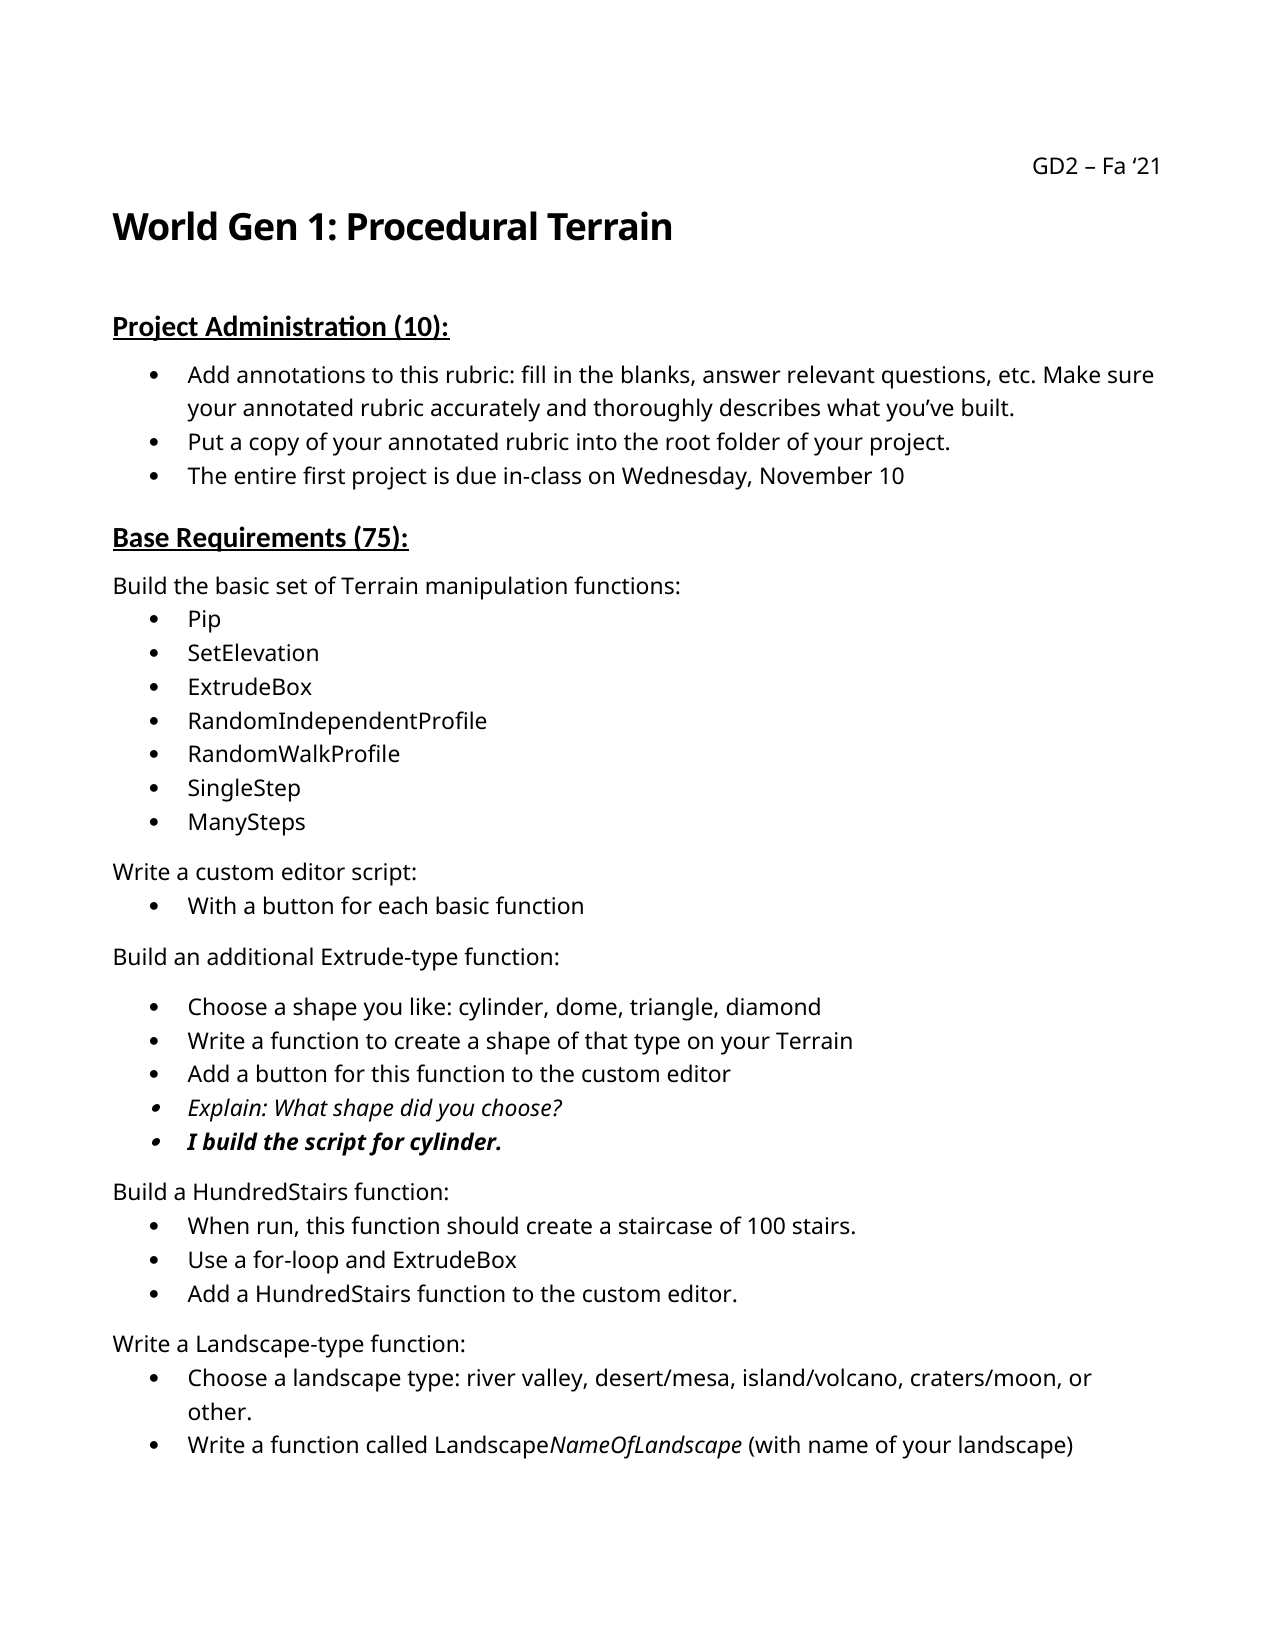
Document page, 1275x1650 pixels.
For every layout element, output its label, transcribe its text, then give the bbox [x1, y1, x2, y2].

subtitle Base Requirements (75): [112, 519, 1162, 554]
text Build an additional Extrude-type function: [112, 940, 1162, 972]
list Add a HundredStairs function to the custom editor. [150, 1277, 1162, 1309]
list Pip [150, 603, 1162, 634]
list Choose a landscape type: river valley, desert/mesa, island/volcano, craters/moon, or other. [150, 1362, 1162, 1427]
list When run, this function should create a staircase of 100 stairs. [150, 1210, 1162, 1241]
title World Gen 1: Procedural Terrain [112, 200, 1162, 251]
text Build a HundredStairs function: [112, 1176, 1162, 1207]
list ManySteps [150, 806, 1162, 837]
list The entire first project is due in-class on Wednesday, November 10 [150, 460, 1162, 491]
list RandomIndependentProfile [150, 704, 1162, 736]
list SetElevation [150, 637, 1162, 668]
text Write a custom editor script: [112, 856, 1162, 887]
list Add annotations to this rubric: fill in the blanks, answer relevant questions, etc. Make sure your annotated rubric accurately and thoroughly describes what you’ve built. [150, 359, 1162, 424]
text Build the basic set of Terrain manipulation functions: [112, 569, 1162, 601]
list Use a for-loop and ExtrudeBox [150, 1244, 1162, 1275]
list RandomWalkProfile [150, 738, 1162, 769]
list Put a copy of your annotated rubric into the root folder of your project. [150, 426, 1162, 457]
list SingleStep [150, 772, 1162, 803]
list ExtrudeBox [150, 671, 1162, 702]
list Write a function called LandscapeNameOfLandscape (with name of your landscape) [150, 1429, 1162, 1460]
list With a button for each basic function [150, 890, 1162, 921]
list Choose a shape you like: cylinder, dome, triangle, diamond [150, 991, 1162, 1022]
list Explain: What shape did you choose? [150, 1092, 1162, 1123]
list Add a button for this function to the custom editor [150, 1058, 1162, 1089]
list Write a function to create a shape of that type on your Terrain [150, 1024, 1162, 1056]
subtitle Project Administration (10): [112, 308, 1162, 343]
text GD2 – Fa ‘21 [112, 150, 1162, 181]
list I build the script for cylinder. [150, 1126, 1162, 1157]
text Write a Landscape-type function: [112, 1328, 1162, 1359]
